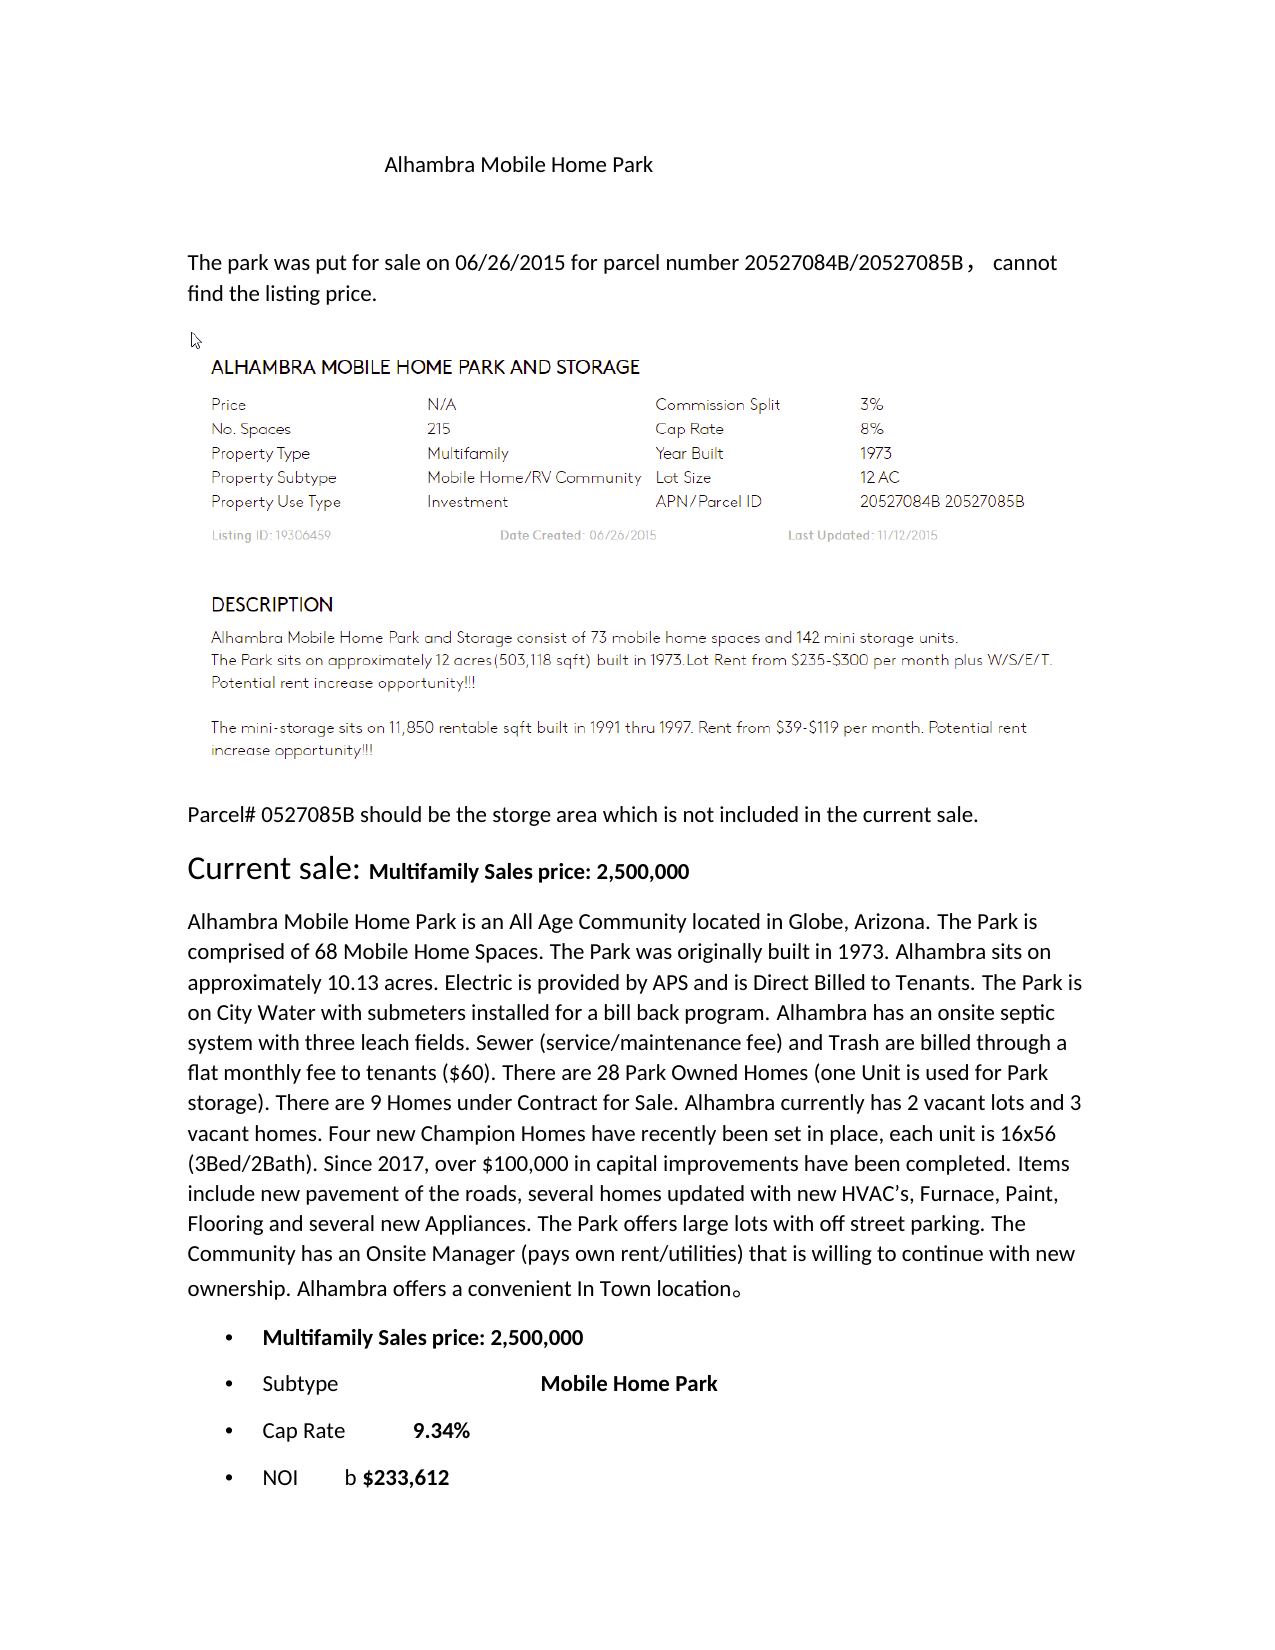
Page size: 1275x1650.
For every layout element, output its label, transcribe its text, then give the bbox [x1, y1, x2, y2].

picture [187, 326, 1088, 781]
list Subtype Mobile Home Park [225, 1369, 1087, 1398]
text Current sale: Multifamily Sales price: 2,500,000 [187, 847, 1087, 887]
list NOI b $233,612 [225, 1463, 1087, 1491]
list Multifamily Sales price: 2,500,000 [225, 1323, 1087, 1351]
text Alhambra Mobile Home Park is an All Age Community located in Globe, Arizona.​ The Park is comprised of 68 Mobile Home Spaces.​ The Park was originally built in 1973.​ Alhambra sits on approximately 10.13 acres.​ Electric is provided by APS and is Direct Billed to Tenants.​ The Park is on City Water with submeters installed for a bill back program.​ Alhambra has an onsite septic system with three leach fields.​ Sewer (service/maintenance fee) and Trash are billed through a flat monthly fee to tenants ($60).​ There are 28 Park Owned Homes (one Unit is used for Park storage).​ There are 9 Homes under Contract for Sale.​ Alhambra currently has 2 vacant lots and 3 vacant homes.​ Four new Champion Homes have recently been set in place, each unit is 16x56 (3Bed/2Bath).​ Since 2017, over $100,000 in capital improvements have been completed.​ Items include new pavement of the roads, several homes updated with new HVAC’s, Furnace, Paint, Flooring and several new Appliances.​ The Park offers large lots with off street parking.​ The Community has an Onsite Manager (pays own rent/utilities) that is willing to continue with new ownership.​ Alhambra offers a convenient In Town location。 [187, 907, 1087, 1303]
text Alhambra Mobile Home Park [187, 150, 1087, 178]
list Cap Rate 9.34% [225, 1416, 1087, 1444]
text Parcel# 0527085B should be the storge area which is not included in the current sale. [187, 800, 1087, 828]
text The park was put for sale on 06/26/2015 for parcel number 20527084B/20527085B， cannot find the listing price. [187, 244, 1087, 307]
